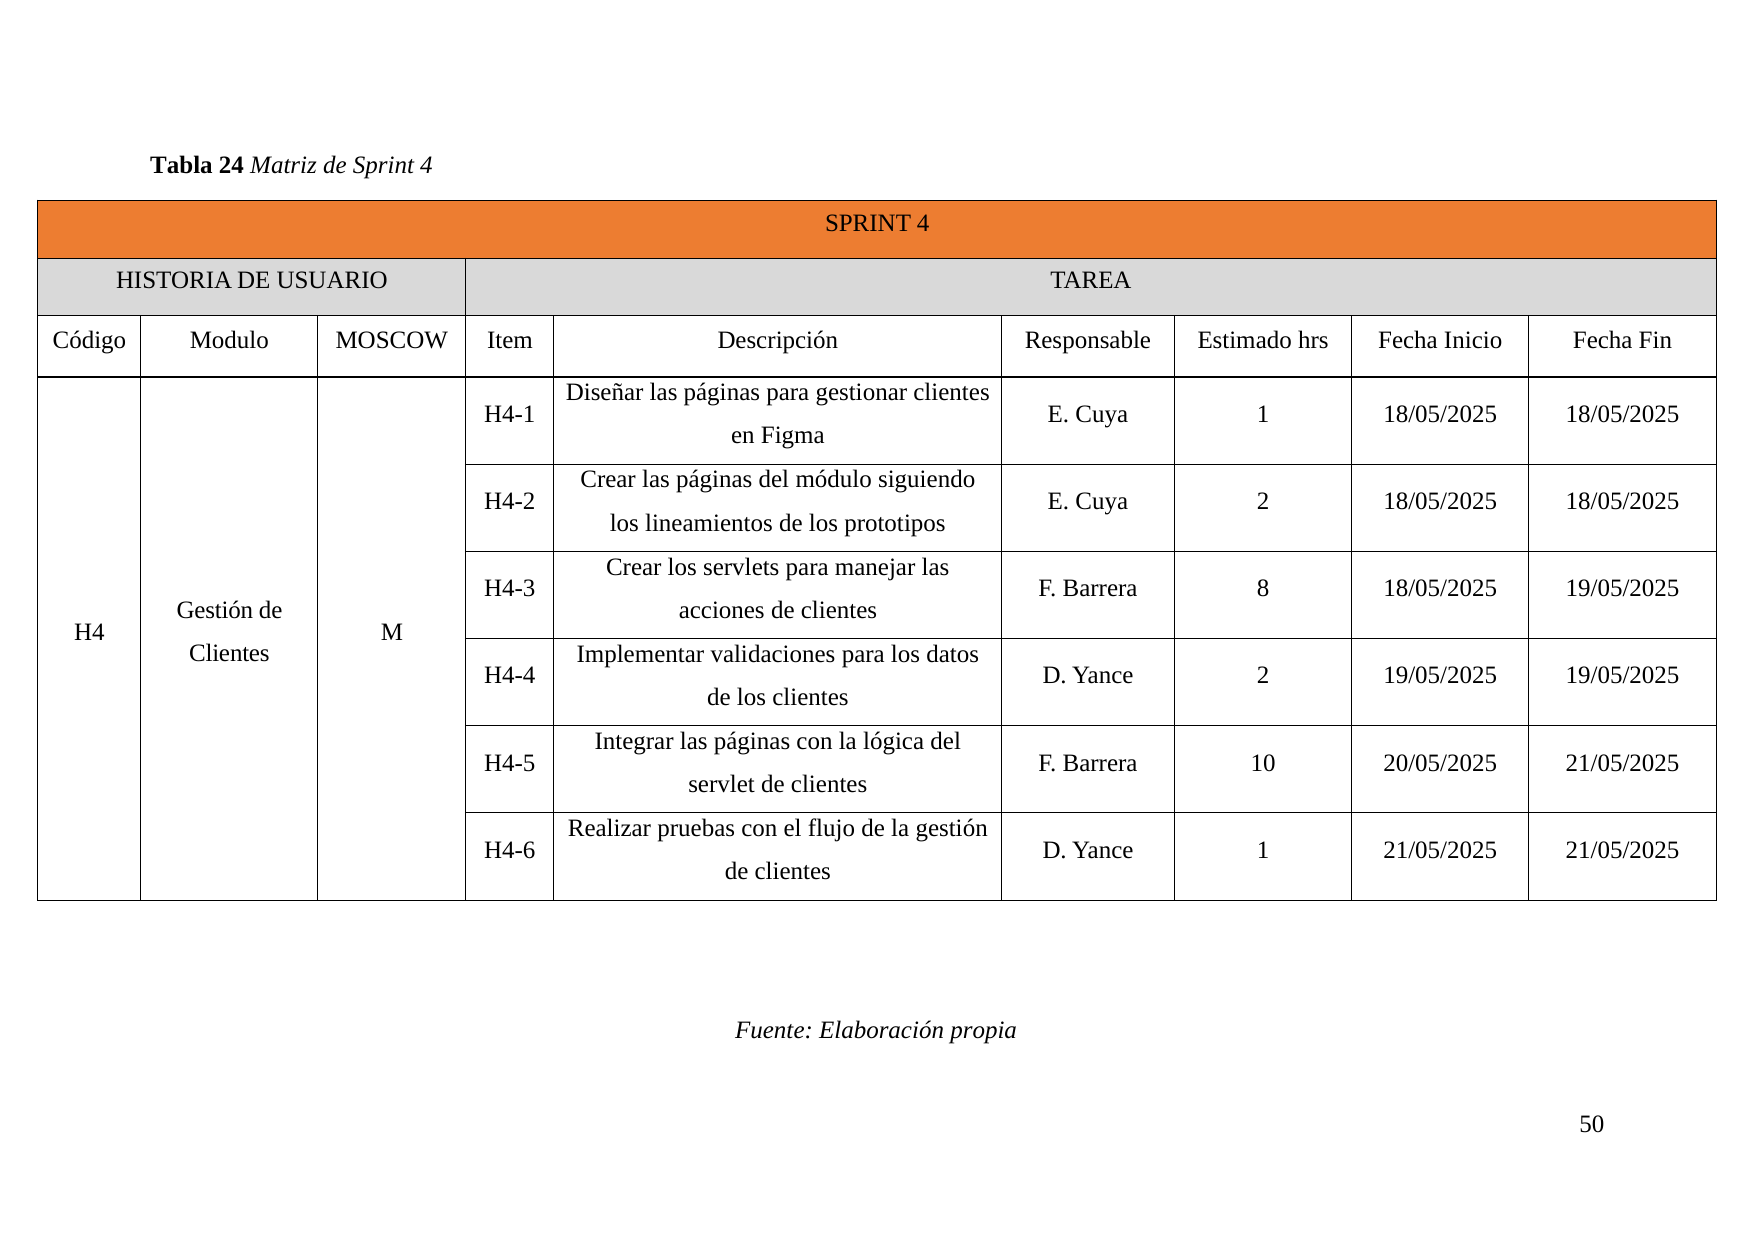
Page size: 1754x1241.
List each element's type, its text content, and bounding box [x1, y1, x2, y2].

table_cell 1 [1175, 813, 1351, 899]
text Tabla 24 Matriz de Sprint 4 [150, 150, 1604, 179]
table_cell H4-4 [466, 639, 553, 725]
table_cell H4-5 [466, 726, 553, 812]
table_cell 21/05/2025 [1529, 813, 1716, 899]
table_cell Realizar pruebas con el flujo de la gestión de clientes [554, 813, 1001, 899]
table_cell Responsable [1002, 316, 1174, 376]
table_header SPRINT 4 [38, 201, 1716, 258]
table_cell 21/05/2025 [1352, 813, 1528, 899]
table_cell D. Yance [1002, 813, 1174, 899]
table_cell H4-1 [466, 378, 553, 463]
table_cell H4 [38, 378, 140, 899]
table_cell Crear los servlets para manejar las acciones de clientes [554, 552, 1001, 638]
table_cell Estimado hrs [1175, 316, 1351, 376]
text Fuente: Elaboración propia [150, 1016, 1604, 1044]
table_cell Integrar las páginas con la lógica del servlet de clientes [554, 726, 1001, 812]
table_cell 8 [1175, 552, 1351, 638]
table_cell Fecha Inicio [1352, 316, 1528, 376]
table_cell 19/05/2025 [1352, 639, 1528, 725]
table_cell Descripción [554, 316, 1001, 376]
table_cell 20/05/2025 [1352, 726, 1528, 812]
table_cell 2 [1175, 639, 1351, 725]
table_cell 18/05/2025 [1529, 465, 1716, 551]
table_cell Modulo [141, 316, 317, 376]
table_cell F. Barrera [1002, 552, 1174, 638]
table_cell D. Yance [1002, 639, 1174, 725]
table_cell MOSCOW [318, 316, 465, 376]
table_cell H4-3 [466, 552, 553, 638]
table_cell Fecha Fin [1529, 316, 1716, 376]
table_cell Gestión de Clientes [141, 378, 317, 899]
table_cell 10 [1175, 726, 1351, 812]
table_cell HISTORIA DE USUARIO [38, 259, 465, 315]
table_cell Item [466, 316, 553, 376]
table_cell 1 [1175, 378, 1351, 463]
table_cell 18/05/2025 [1529, 378, 1716, 463]
table_cell 18/05/2025 [1352, 552, 1528, 638]
table_cell M [318, 378, 465, 899]
table_cell Código [38, 316, 140, 376]
table_cell 2 [1175, 465, 1351, 551]
table_cell Implementar validaciones para los datos de los clientes [554, 639, 1001, 725]
table_cell E. Cuya [1002, 465, 1174, 551]
table_cell Diseñar las páginas para gestionar clientes en Figma [554, 378, 1001, 463]
table_cell E. Cuya [1002, 378, 1174, 463]
table_cell H4-6 [466, 813, 553, 899]
table_cell TAREA [466, 259, 1716, 315]
table_cell Crear las páginas del módulo siguiendo los lineamientos de los prototipos [554, 465, 1001, 551]
table_cell H4-2 [466, 465, 553, 551]
table_cell 19/05/2025 [1529, 639, 1716, 725]
table_cell F. Barrera [1002, 726, 1174, 812]
table_cell 18/05/2025 [1352, 465, 1528, 551]
table_cell 19/05/2025 [1529, 552, 1716, 638]
table_cell 21/05/2025 [1529, 726, 1716, 812]
table_cell 18/05/2025 [1352, 378, 1528, 463]
